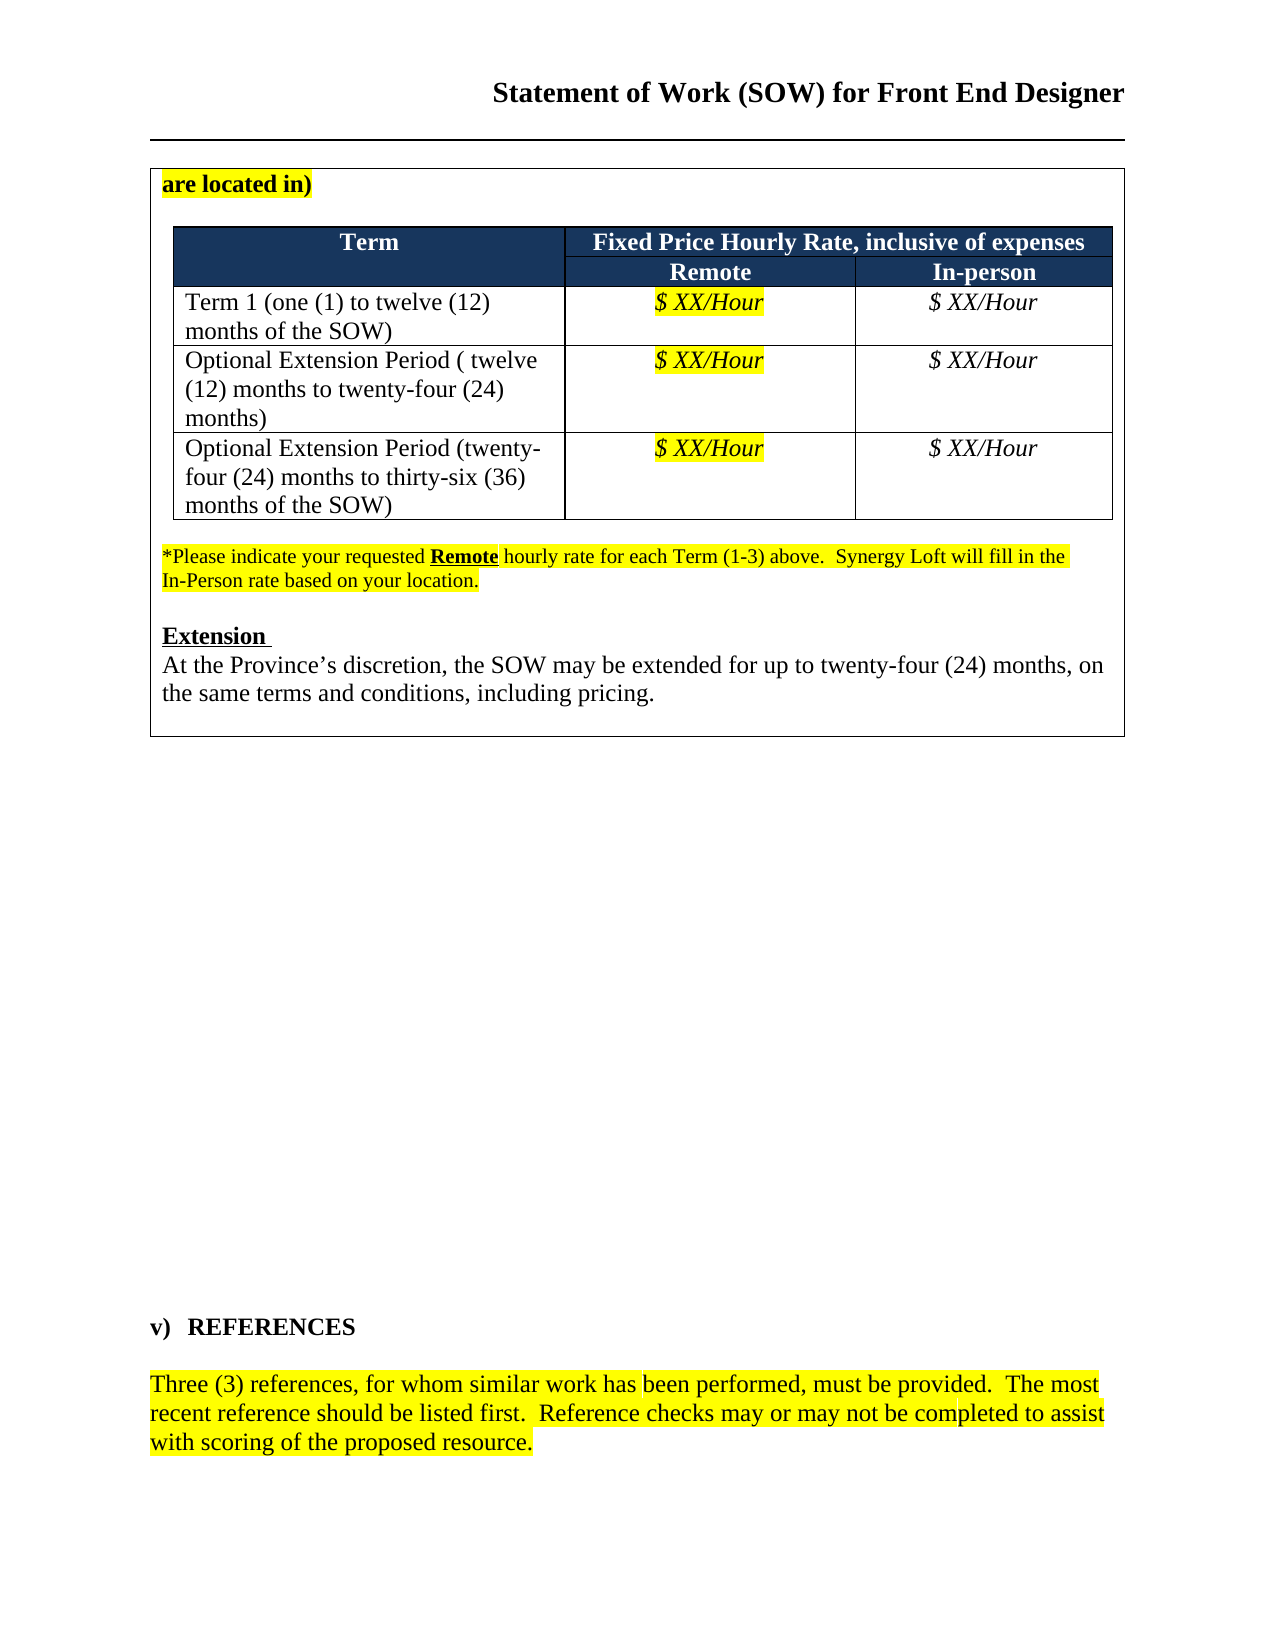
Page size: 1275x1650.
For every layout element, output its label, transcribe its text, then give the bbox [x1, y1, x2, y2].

text v) REFERENCES [150, 1312, 1125, 1341]
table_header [151, 169, 1124, 736]
text Three (3) references, for whom similar work has been performed, must be provided. The most recent reference should be listed first. Reference checks may or may not be completed to assist with scoring of the proposed resource. [150, 1369, 1125, 1456]
